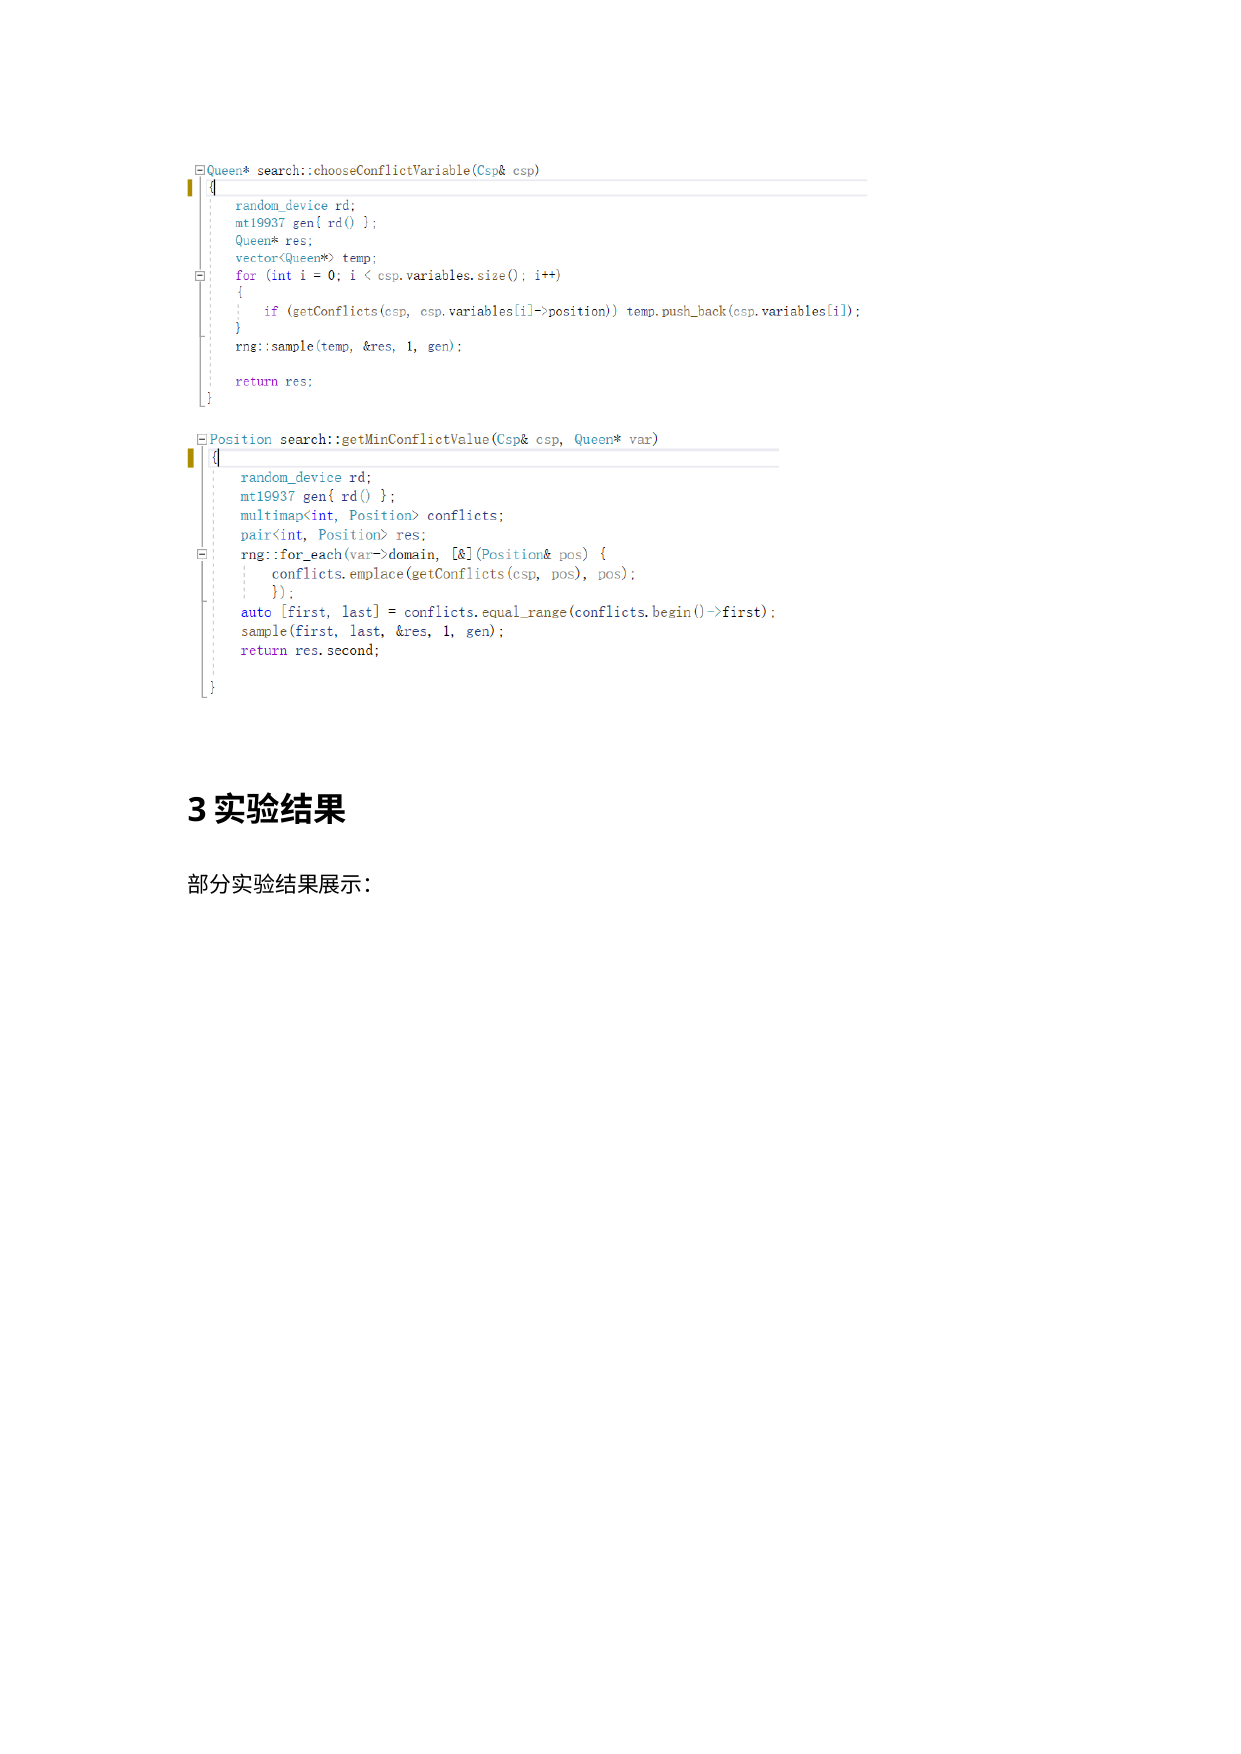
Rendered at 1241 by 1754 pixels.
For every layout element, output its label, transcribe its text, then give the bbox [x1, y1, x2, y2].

picture [187, 422, 780, 703]
subtitle 3实验结果 [187, 774, 1053, 839]
picture [187, 162, 868, 409]
text 部分实验结果展示： [187, 866, 1053, 899]
